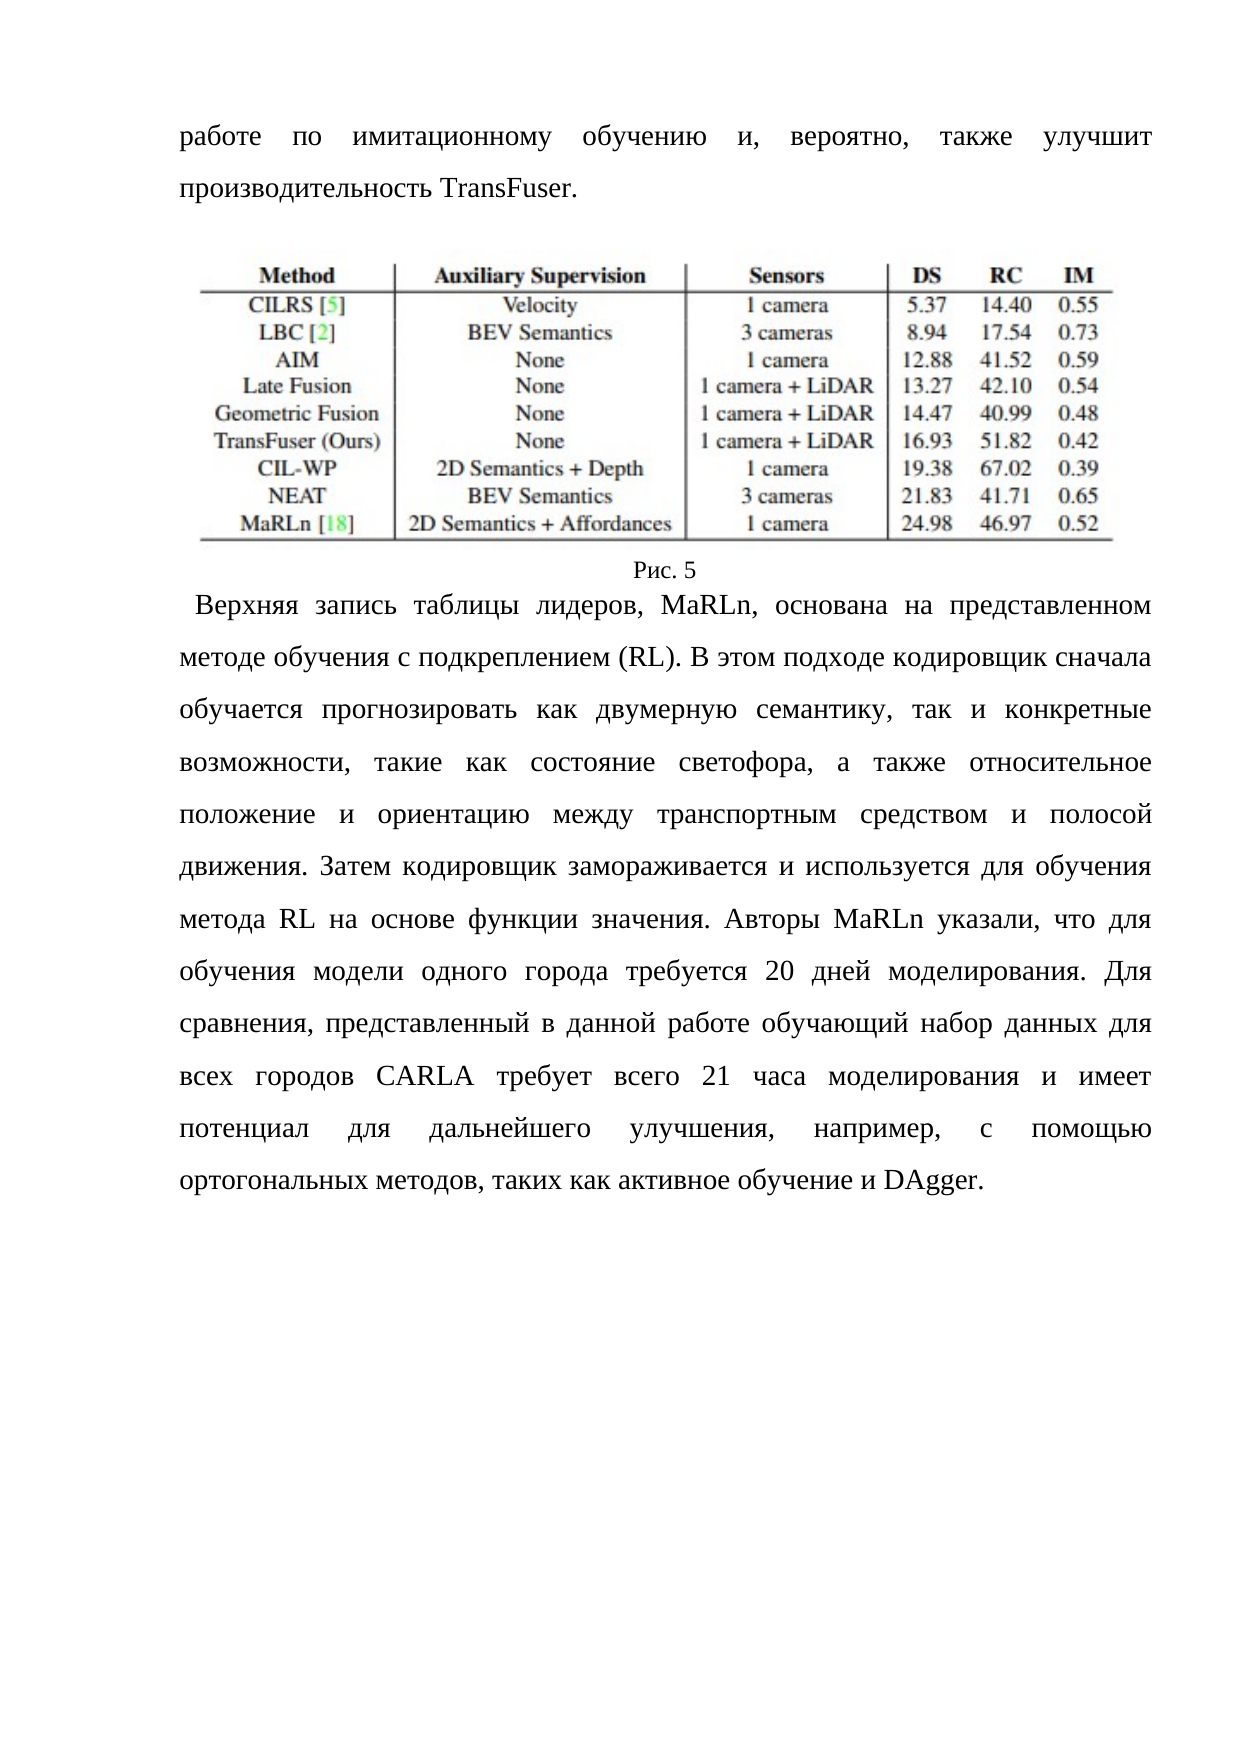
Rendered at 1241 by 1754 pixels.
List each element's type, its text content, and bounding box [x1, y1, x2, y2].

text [178, 118, 1153, 204]
text Верхняя запись таблицы лидеров, MaRLn, основана на представленном методе обучения с подкреплением (RL). В этом подходе кодировщик сначала обучается прогнозировать как двумерную семантику, так и конкретные возможности, такие как состояние светофора, а также относительное положение и ориентацию между транспортным средством и полосой движения. Затем кодировщик замораживается и используется для обучения метода RL на основе функции значения. Авторы MaRLn указали, что для обучения модели одного города требуется 20 дней моделирования. Для сравнения, представленный в данной работе обучающий набор данных для всех городов CARLA требует всего 21 часа моделирования и имеет потенциал для дальнейшего улучшения, например, с помощью ортогональных методов, таких как активное обучение и DAgger. [178, 587, 1153, 1196]
picture [185, 223, 1138, 550]
text Рис. 5 [177, 556, 1152, 584]
